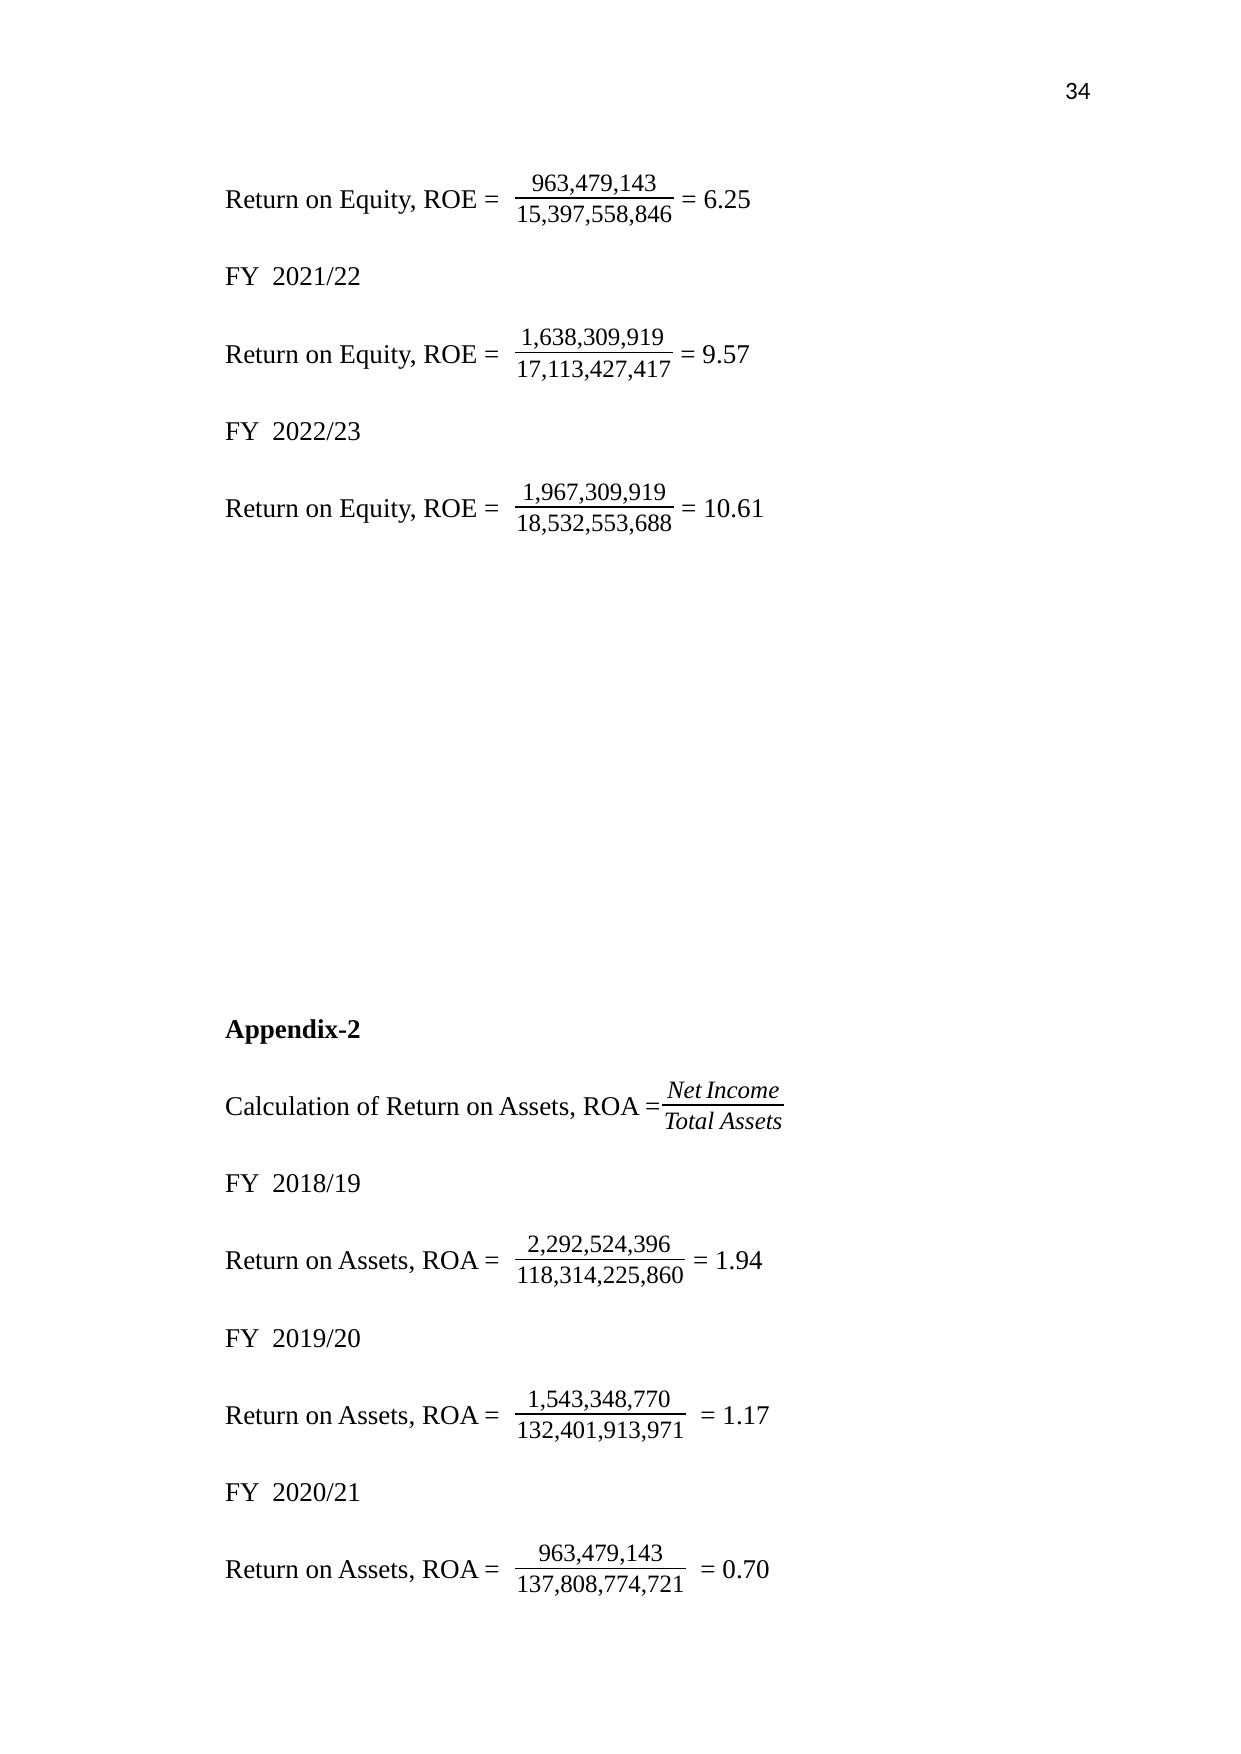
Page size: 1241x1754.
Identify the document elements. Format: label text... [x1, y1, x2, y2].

text FY 2019/20 [225, 1322, 1090, 1353]
text Return on Assets, ROA = = 0.70 [225, 1539, 1090, 1598]
text Return on Equity, ROE = = 10.61 [225, 478, 1090, 537]
text Appendix-2 [225, 1013, 1090, 1044]
text Return on Equity, ROE = = 9.57 [225, 324, 1090, 383]
text Return on Assets, ROA = = 1.94 [225, 1231, 1090, 1289]
text FY 2022/23 [225, 415, 1090, 446]
text Return on Assets, ROA = = 1.17 [225, 1385, 1090, 1444]
text FY 2021/22 [225, 261, 1090, 292]
text FY 2018/19 [225, 1167, 1090, 1198]
text Return on Equity, ROE = = 6.25 [225, 169, 1090, 228]
text FY 2020/21 [225, 1476, 1090, 1507]
text Calculation of Return on Assets, ROA = [225, 1076, 1090, 1135]
